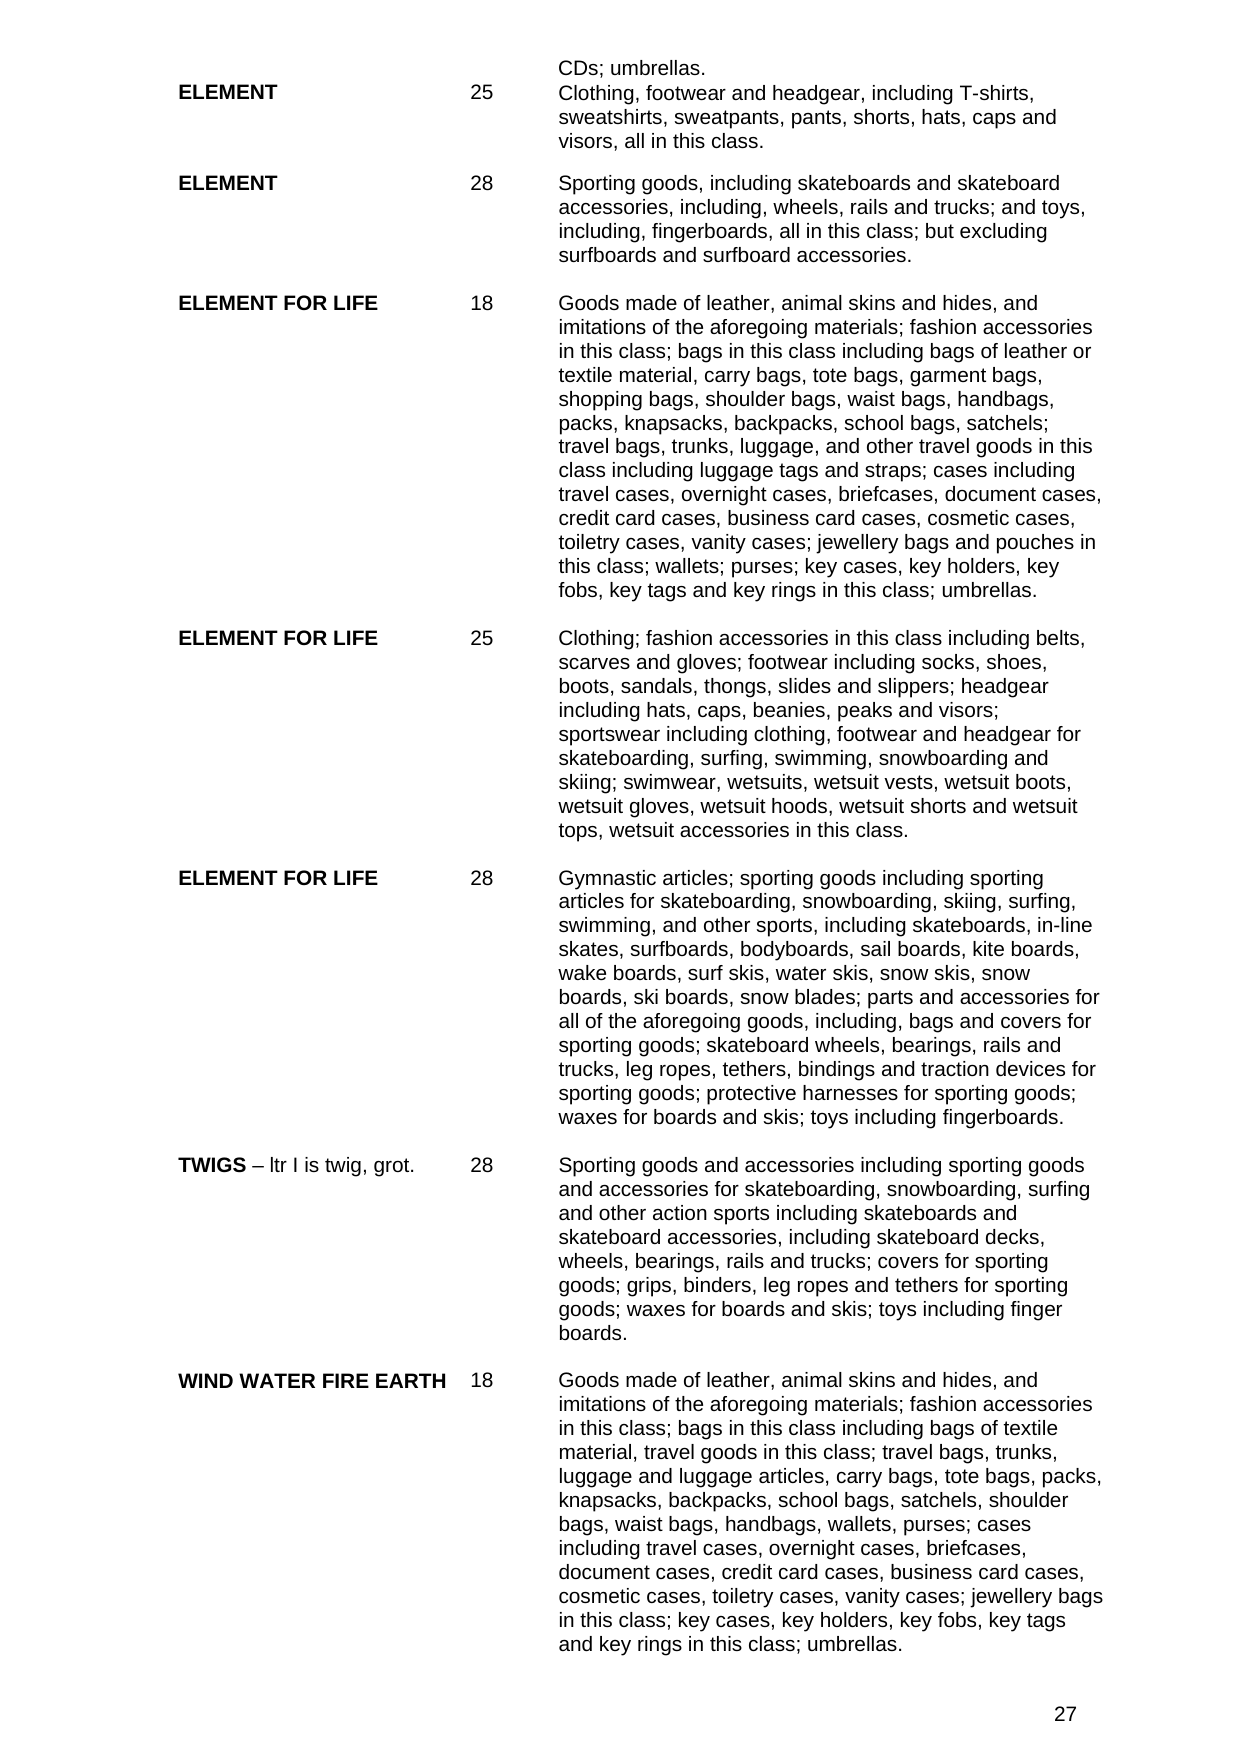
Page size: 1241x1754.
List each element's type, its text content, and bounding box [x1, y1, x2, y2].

table_cell 28 [458, 854, 526, 1141]
table_cell WIND WATER FIRE EARTH [157, 1357, 458, 1656]
table_cell ELEMENT FOR LIFE [157, 614, 458, 854]
table_cell Sporting goods and accessories including sporting goods and accessories for skateboarding, snowboarding, surfing and other action sports including skateboards and skateboard accessories, including skateboard decks, wheels, bearings, rails and trucks; covers for sporting goods; grips, binders, leg ropes and tethers for sporting goods; waxes for boards and skis; toys including finger boards. [526, 1141, 1124, 1357]
text CDs; umbrellas. [311, 56, 953, 80]
table_cell TWIGS – ltr I is twig, grot. [157, 1141, 458, 1357]
table_cell Goods made of leather, animal skins and hides, and imitations of the aforegoing materials; fashion accessories in this class; bags in this class including bags of textile material, travel goods in this class; travel bags, trunks, luggage and luggage articles, carry bags, tote bags, packs, knapsacks, backpacks, school bags, satchels, shoulder bags, waist bags, handbags, wallets, purses; cases including travel cases, overnight cases, briefcases, document cases, credit card cases, business card cases, cosmetic cases, toiletry cases, vanity cases; jewellery bags in this class; key cases, key holders, key fobs, key tags and key rings in this class; umbrellas. [526, 1357, 1124, 1656]
table_cell Goods made of leather, animal skins and hides, and imitations of the aforegoing materials; fashion accessories in this class; bags in this class including bags of leather or textile material, carry bags, tote bags, garment bags, shopping bags, shoulder bags, waist bags, handbags, packs, knapsacks, backpacks, school bags, satchels; travel bags, trunks, luggage, and other travel goods in this class including luggage tags and straps; cases including travel cases, overnight cases, briefcases, document cases, credit card cases, business card cases, cosmetic cases, toiletry cases, vanity cases; jewellery bags and pouches in this class; wallets; purses; key cases, key holders, key fobs, key tags and key rings in this class; umbrellas. [526, 279, 1124, 614]
table_cell 28 [458, 1141, 526, 1357]
table_cell Gymnastic articles; sporting goods including sporting articles for skateboarding, snowboarding, skiing, surfing, swimming, and other sports, including skateboards, in-line skates, surfboards, bodyboards, sail boards, kite boards, wake boards, surf skis, water skis, snow skis, snow boards, ski boards, snow blades; parts and accessories for all of the aforegoing goods, including, bags and covers for sporting goods; skateboard wheels, bearings, rails and trucks, leg ropes, tethers, bindings and traction devices for sporting goods; protective harnesses for sporting goods; waxes for boards and skis; toys including fingerboards. [526, 854, 1124, 1141]
table_cell Sporting goods, including skateboards and skateboard accessories, including, wheels, rails and trucks; and toys, including, fingerboards, all in this class; but excluding surfboards and surfboard accessories. [526, 162, 1124, 279]
table_header ELEMENT [157, 81, 458, 162]
table_cell 28 [458, 162, 526, 279]
table_cell ELEMENT FOR LIFE [157, 854, 458, 1141]
table_cell ELEMENT FOR LIFE [157, 279, 458, 614]
table_header Clothing, footwear and headgear, including T-shirts, sweatshirts, sweatpants, pants, shorts, hats, caps and visors, all in this class. [526, 81, 1124, 162]
table_cell ELEMENT [157, 162, 458, 279]
table_cell 18 [458, 1357, 526, 1656]
table_cell 18 [458, 279, 526, 614]
table_cell 25 [458, 614, 526, 854]
table_header 25 [458, 81, 526, 162]
table_cell Clothing; fashion accessories in this class including belts, scarves and gloves; footwear including socks, shoes, boots, sandals, thongs, slides and slippers; headgear including hats, caps, beanies, peaks and visors; sportswear including clothing, footwear and headgear for skateboarding, surfing, swimming, snowboarding and skiing; swimwear, wetsuits, wetsuit vests, wetsuit boots, wetsuit gloves, wetsuit hoods, wetsuit shorts and wetsuit tops, wetsuit accessories in this class. [526, 614, 1124, 854]
